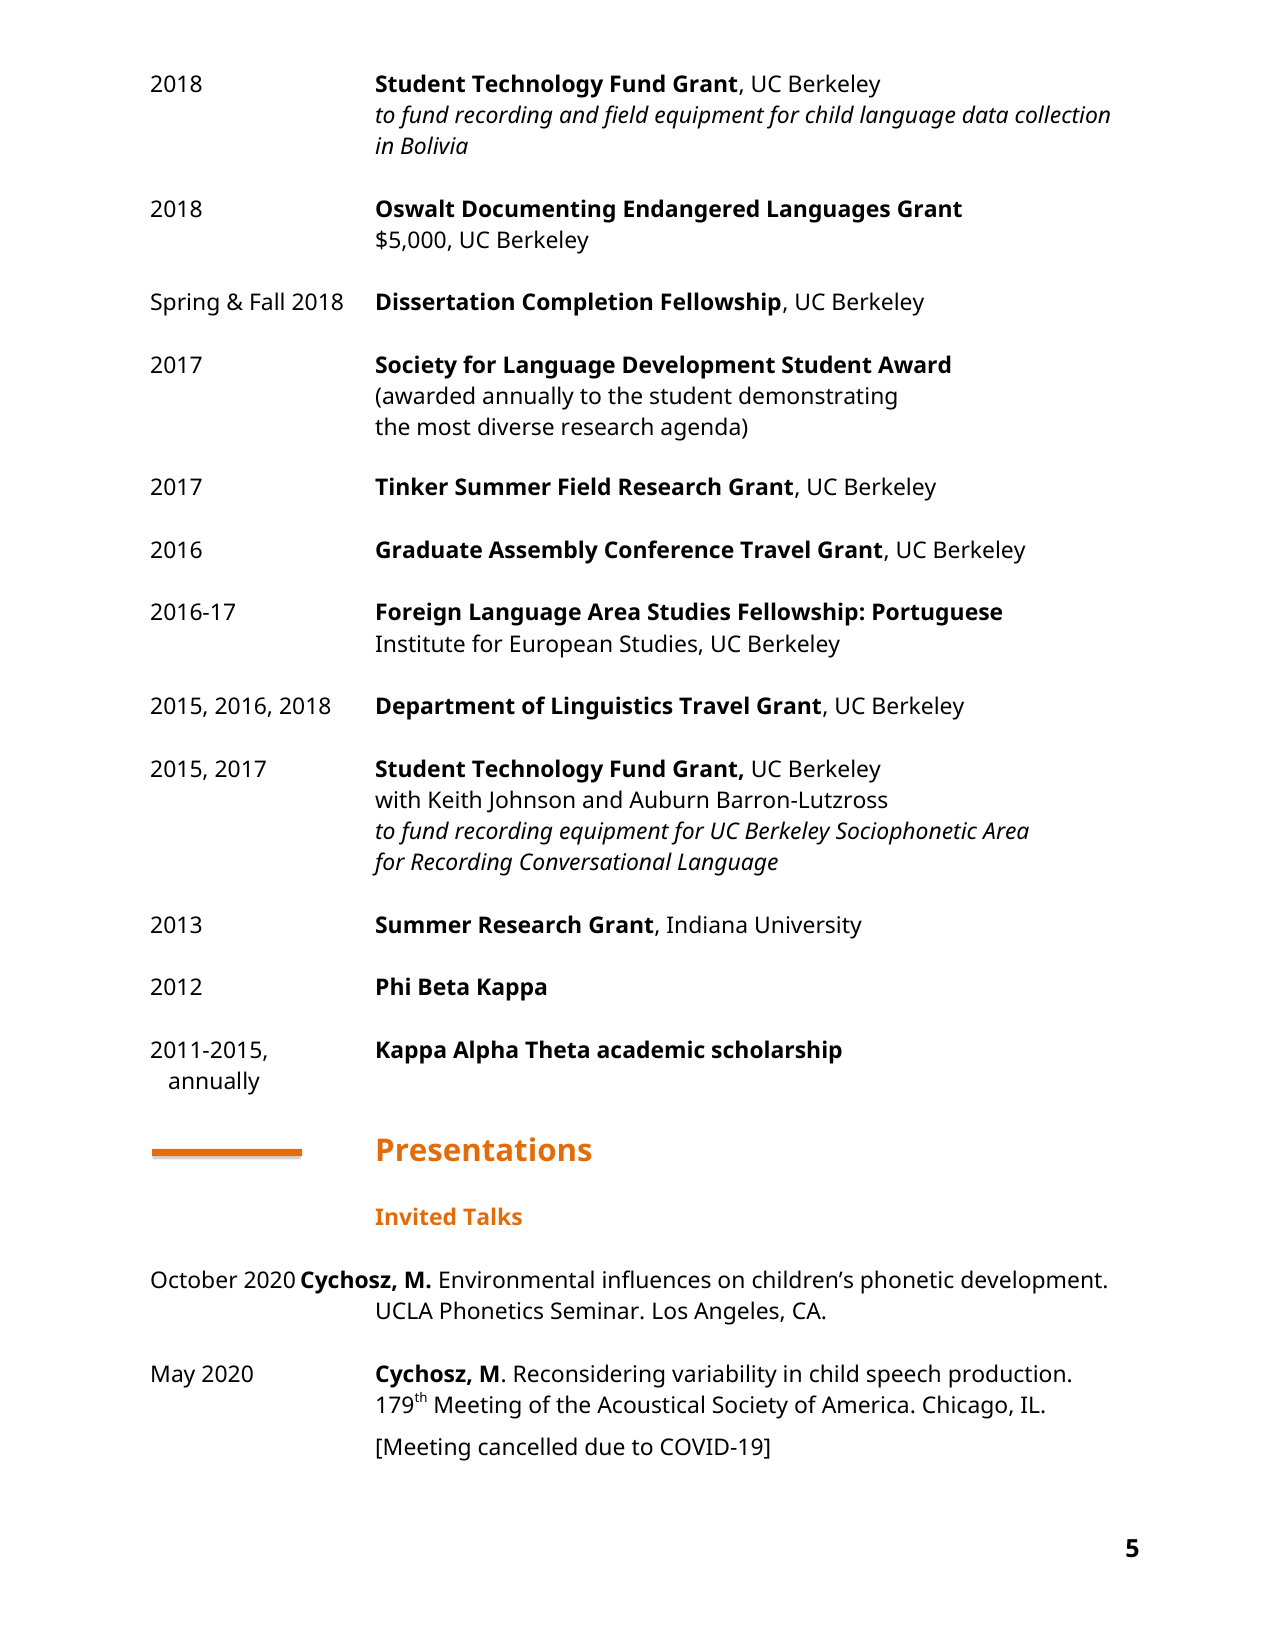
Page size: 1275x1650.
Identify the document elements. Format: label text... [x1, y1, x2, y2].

text 2011-2015, Kappa Alpha Theta academic scholarship [150, 1034, 1125, 1065]
text 2015, 2016, 2018 Department of Linguistics Travel Grant, UC Berkeley [150, 690, 1125, 721]
text Presentations [150, 1127, 1125, 1170]
text 2013 Summer Research Grant, Indiana University [150, 909, 1125, 940]
text 2015, 2017 Student Technology Fund Grant, UC Berkeley with Keith Johnson and Auburn Barron-Lutzross to fund recording equipment for UC Berkeley Sociophonetic Area for Recording Conversational Language [150, 721, 1125, 877]
text 2012 Phi Beta Kappa [150, 971, 1125, 1002]
text 2017 Society for Language Development Student Award [150, 349, 1125, 380]
text Invited Talks [300, 1201, 1125, 1233]
text 2016-17 Foreign Language Area Studies Fellowship: Portuguese Institute for European Studies, UC Berkeley [150, 596, 1125, 659]
text annually [150, 1065, 1125, 1096]
text 2018 Oswalt Documenting Endangered Languages Grant $5,000, UC Berkeley [150, 192, 1125, 255]
text 2017 Tinker Summer Field Research Grant, UC Berkeley [150, 471, 1125, 502]
text 2016 Graduate Assembly Conference Travel Grant, UC Berkeley [150, 534, 1125, 565]
text (awarded annually to the student demonstrating [375, 380, 1125, 411]
text 2018 Student Technology Fund Grant, UC Berkeley to fund recording and field equipment for child language data collection in Bolivia [150, 67, 1125, 161]
text Spring & Fall 2018 Dissertation Completion Fellowship, UC Berkeley [150, 286, 1125, 317]
text the most diverse research agenda) [375, 411, 1125, 471]
text October 2020 Cychosz, M. Environmental influences on children’s phonetic development. UCLA Phonetics Seminar. Los Angeles, CA. [150, 1264, 1125, 1326]
